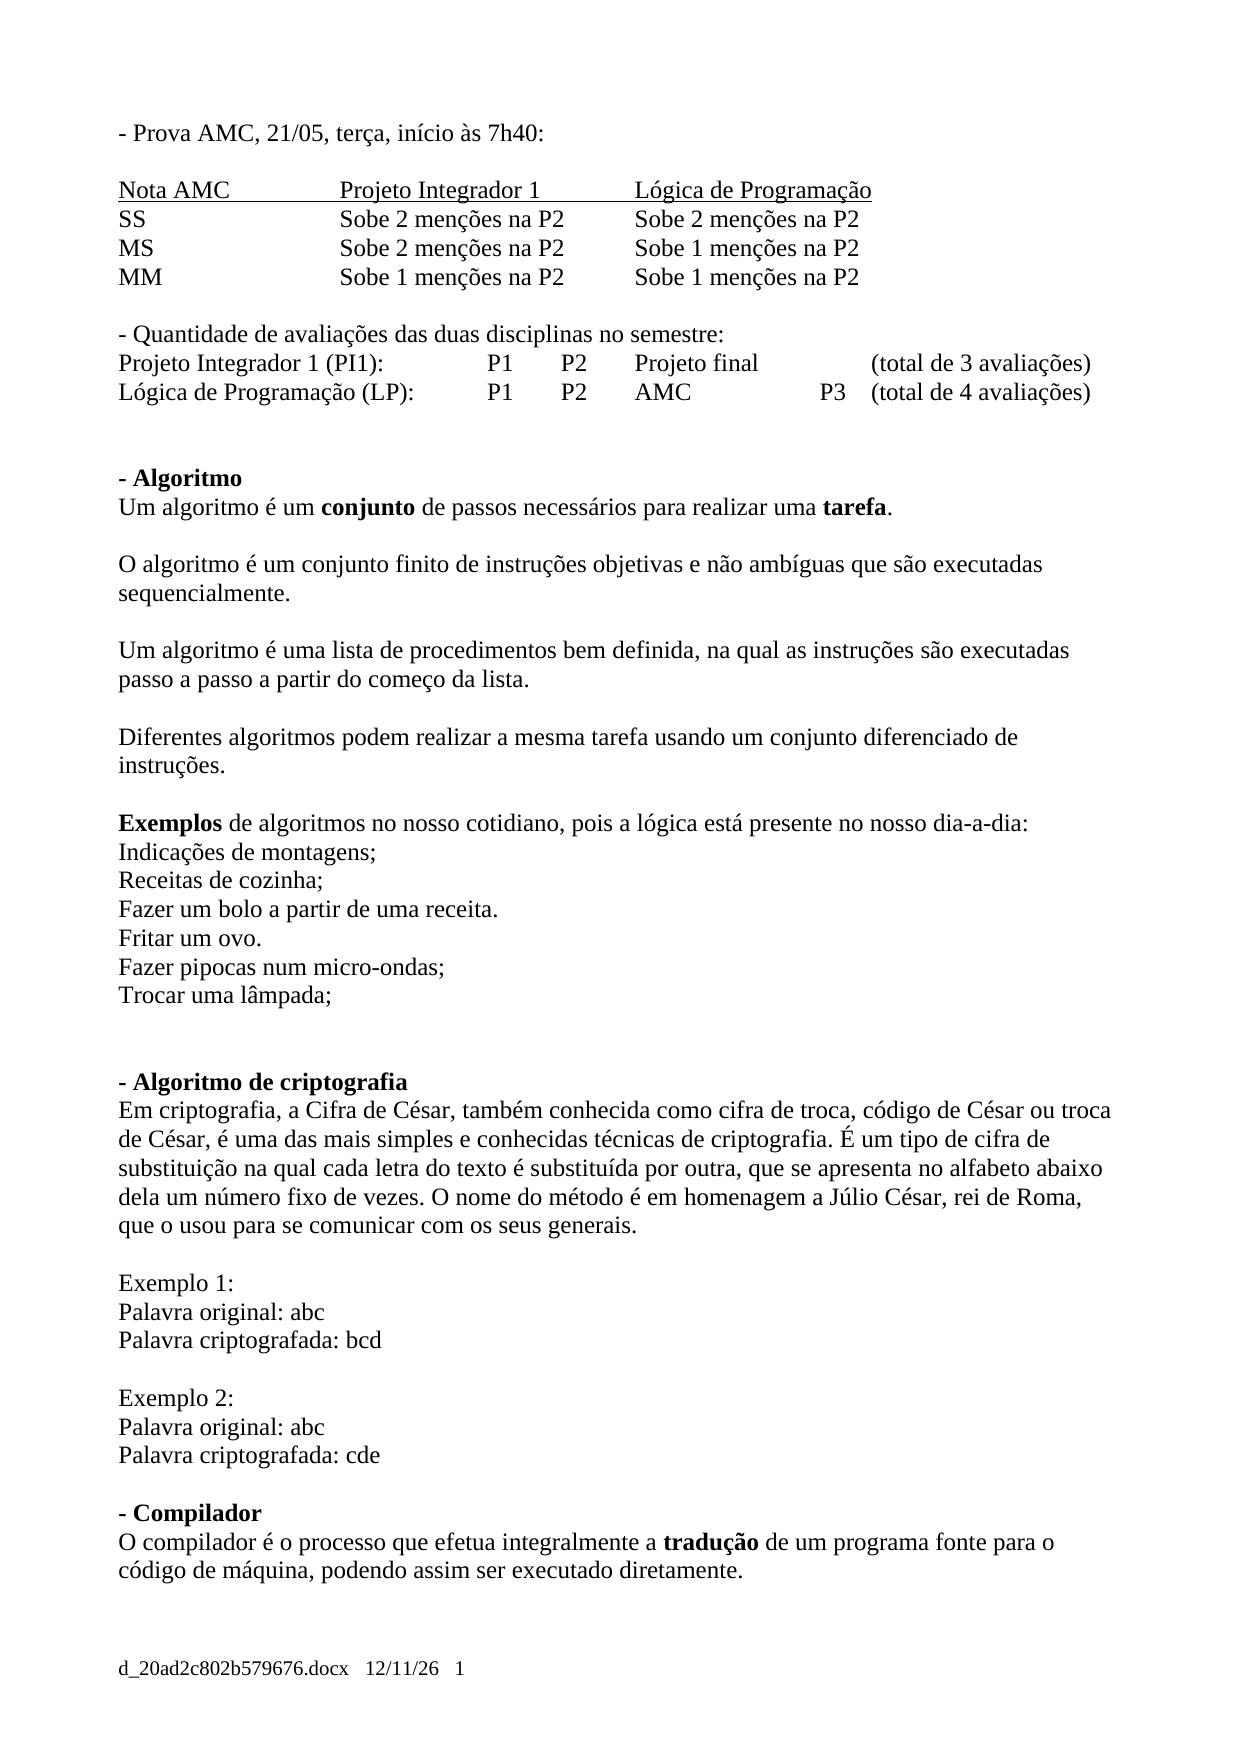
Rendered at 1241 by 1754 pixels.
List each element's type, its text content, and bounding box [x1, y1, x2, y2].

text Indicações de montagens; [118, 837, 1122, 866]
text Um algoritmo é um conjunto de passos necessários para realizar uma tarefa. [118, 492, 1122, 521]
text SS Sobe 2 menções na P2 Sobe 2 menções na P2 [118, 204, 1122, 233]
text Lógica de Programação (LP): P1 P2 AMC P3 (total de 4 avaliações) [118, 377, 1122, 406]
text - Prova AMC, 21/05, terça, início às 7h40: [118, 118, 1122, 147]
text O compilador é o processo que efetua integralmente a tradução de um programa fonte para o código de máquina, podendo assim ser executado diretamente. [118, 1527, 1122, 1584]
text Palavra criptografada: bcd [118, 1326, 1122, 1354]
text Trocar uma lâmpada; [118, 981, 1122, 1009]
text Palavra original: abc [118, 1412, 1122, 1441]
text MM Sobe 1 menções na P2 Sobe 1 menções na P2 [118, 262, 1122, 291]
text Exemplos de algoritmos no nosso cotidiano, pois a lógica está presente no nosso dia-a-dia: [118, 808, 1122, 837]
text Fazer um bolo a partir de uma receita. [118, 894, 1122, 923]
text Fritar um ovo. [118, 923, 1122, 952]
text Um algoritmo é uma lista de procedimentos bem definida, na qual as instruções são executadas passo a passo a partir do começo da lista. [118, 636, 1122, 693]
text - Quantidade de avaliações das duas disciplinas no semestre: [118, 319, 1122, 348]
text MS Sobe 2 menções na P2 Sobe 1 menções na P2 [118, 233, 1122, 262]
text - Algoritmo [118, 463, 1122, 492]
text Projeto Integrador 1 (PI1): P1 P2 Projeto final (total de 3 avaliações) [118, 348, 1122, 377]
text Nota AMC Projeto Integrador 1 Lógica de Programação [118, 176, 1122, 204]
text Palavra original: abc [118, 1297, 1122, 1326]
text O algoritmo é um conjunto finito de instruções objetivas e não ambíguas que são executadas sequencialmente. [118, 549, 1122, 607]
text Fazer pipocas num micro-ondas; [118, 952, 1122, 981]
text - Algoritmo de criptografia [118, 1067, 1122, 1096]
text Receitas de cozinha; [118, 866, 1122, 894]
text Palavra criptografada: cde [118, 1441, 1122, 1469]
text Exemplo 2: [118, 1383, 1122, 1412]
text Exemplo 1: [118, 1268, 1122, 1297]
text - Compilador [118, 1498, 1122, 1527]
text Diferentes algoritmos podem realizar a mesma tarefa usando um conjunto diferenciado de instruções. [118, 722, 1122, 779]
text Em criptografia, a Cifra de César, também conhecida como cifra de troca, código de César ou troca de César, é uma das mais simples e conhecidas técnicas de criptografia. É um tipo de cifra de substituição na qual cada letra do texto é substituída por outra, que se apresenta no alfabeto abaixo dela um número fixo de vezes. O nome do método é em homenagem a Júlio César, rei de Roma, que o usou para se comunicar com os seus generais. [118, 1096, 1122, 1239]
